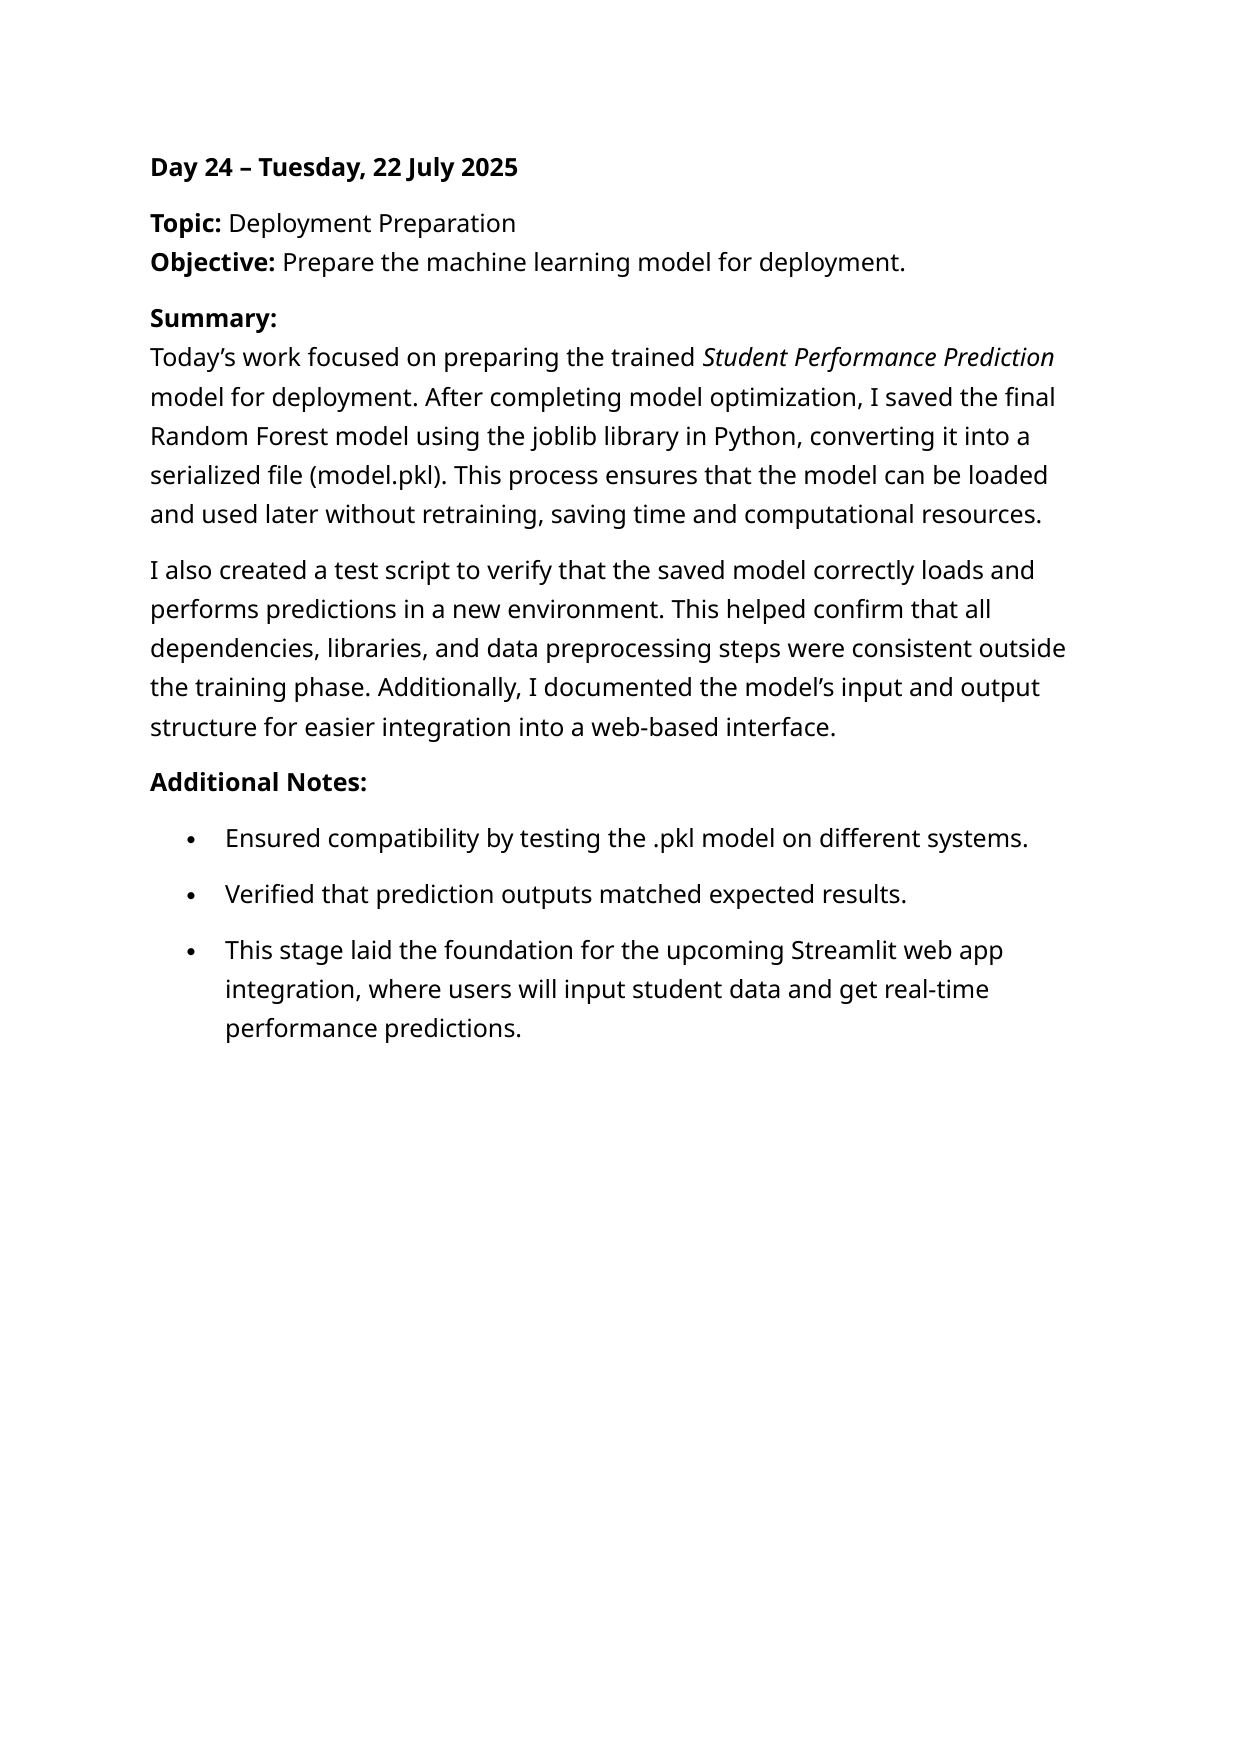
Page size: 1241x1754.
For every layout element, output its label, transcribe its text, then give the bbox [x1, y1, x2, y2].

list Ensured compatibility by testing the .pkl model on different systems. [187, 821, 1090, 855]
text Topic: Deployment Preparation Objective: Prepare the machine learning model for deployment. [150, 206, 1090, 279]
text Summary: Today’s work focused on preparing the trained Student Performance Prediction model for deployment. After completing model optimization, I saved the final Random Forest model using the joblib library in Python, converting it into a serialized file (model.pkl). This process ensures that the model can be loaded and used later without retraining, saving time and computational resources. [150, 301, 1090, 531]
list Verified that prediction outputs matched expected results. [187, 877, 1090, 911]
list This stage laid the foundation for the upcoming Streamlit web app integration, where users will input student data and get real-time performance predictions. [187, 932, 1090, 1045]
text I also created a test script to verify that the saved model correctly loads and performs predictions in a new environment. This helped confirm that all dependencies, libraries, and data preprocessing steps were consistent outside the training phase. Additionally, I documented the model’s input and output structure for easier integration into a web-based interface. [150, 552, 1090, 743]
text Day 24 – Tuesday, 22 July 2025 [150, 150, 1090, 184]
text Additional Notes: [150, 765, 1090, 799]
